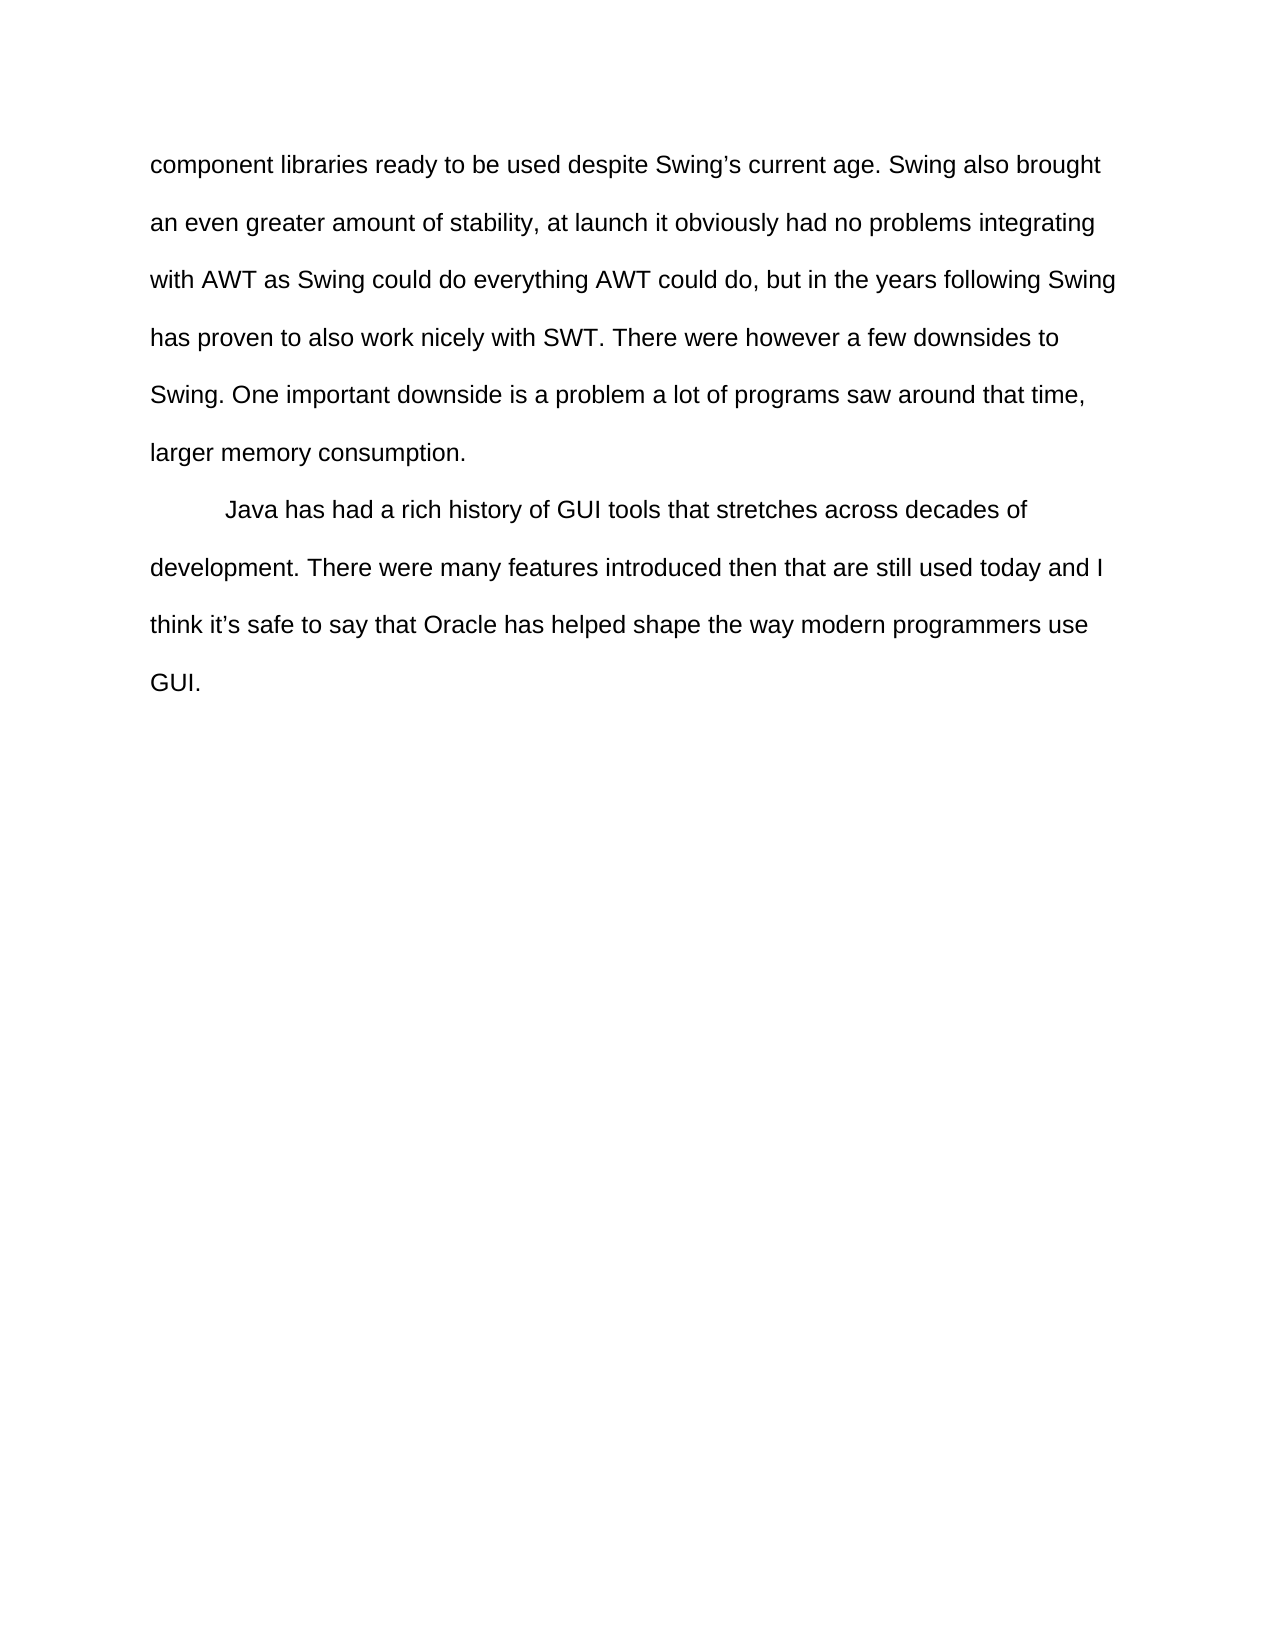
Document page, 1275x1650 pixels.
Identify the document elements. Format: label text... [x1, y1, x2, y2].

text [150, 150, 1125, 466]
text Java has had a rich history of GUI tools that stretches across decades of development. There were many features introduced then that are still used today and I think it’s safe to say that Oracle has helped shape the way modern programmers use GUI. [150, 495, 1125, 696]
